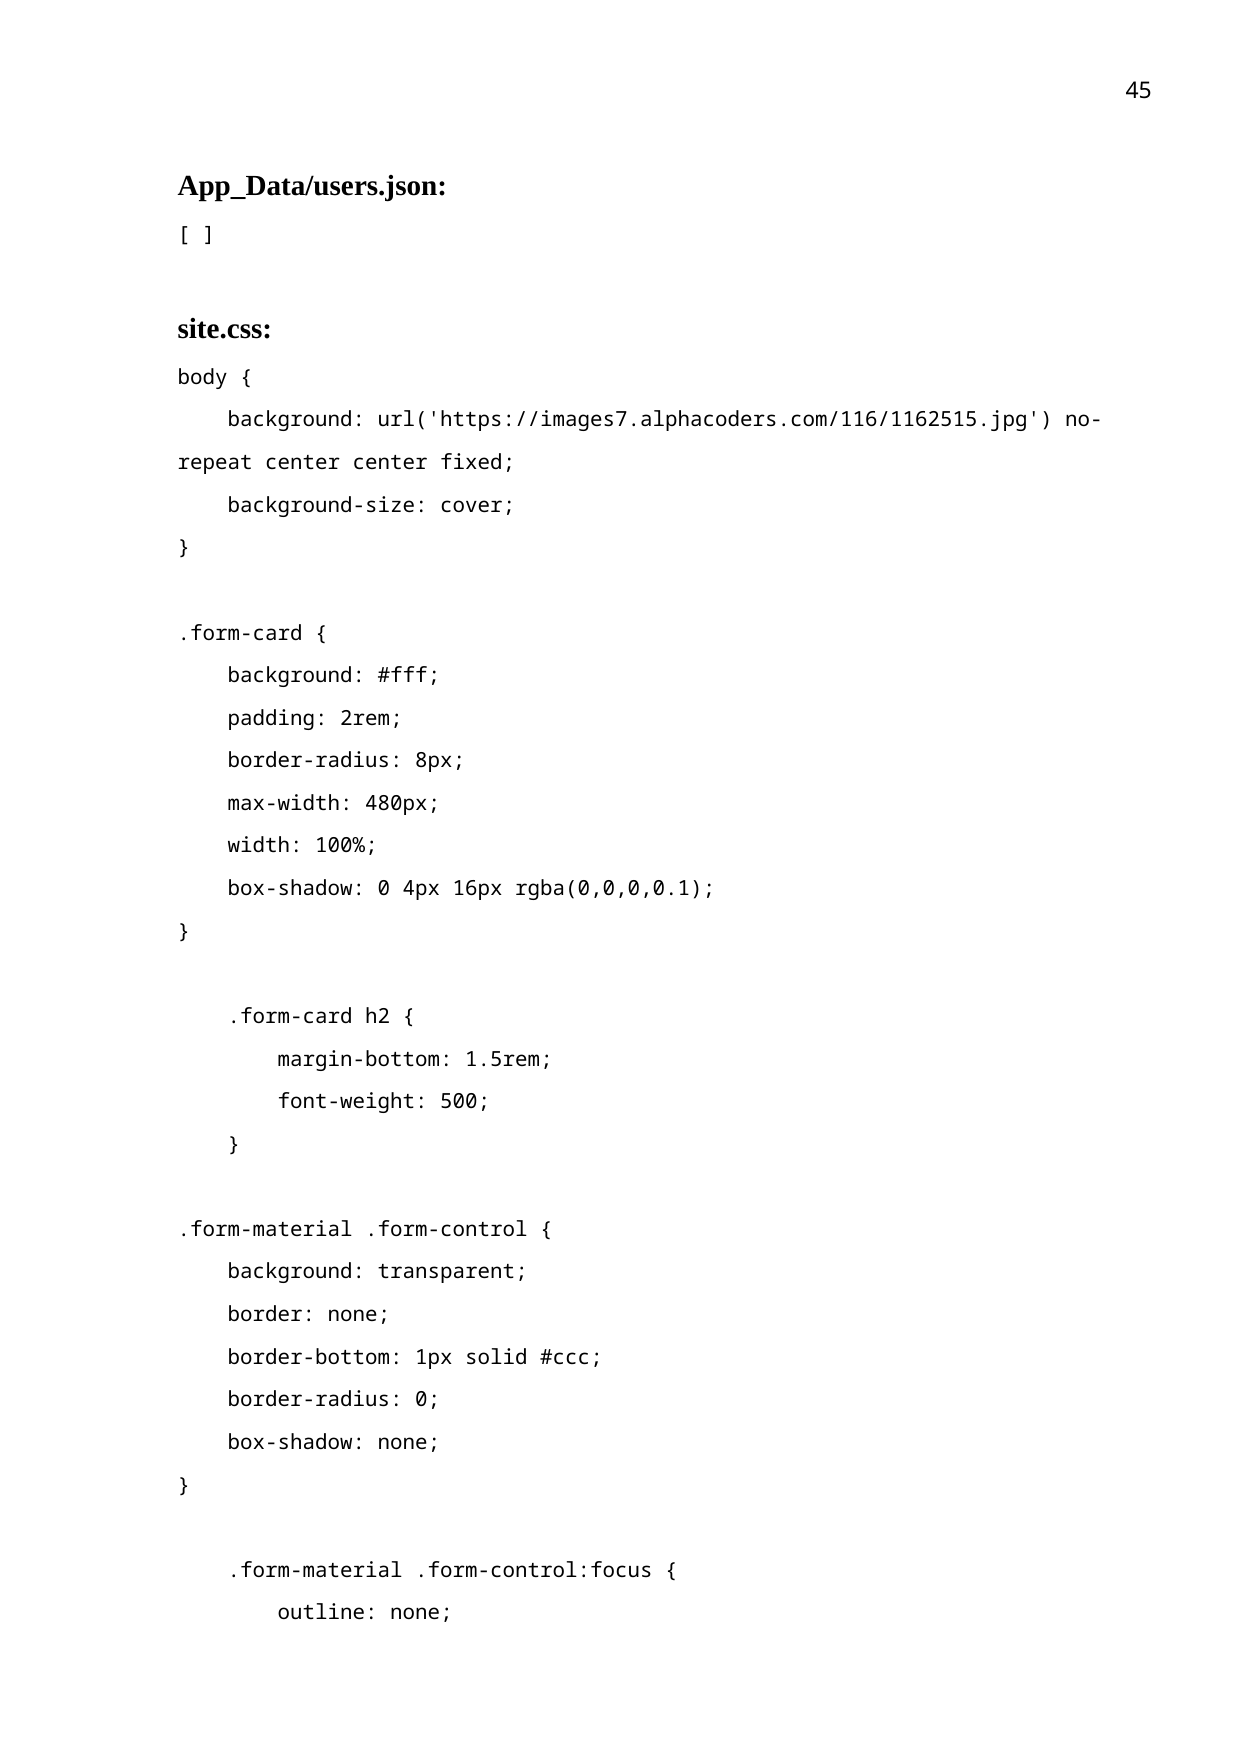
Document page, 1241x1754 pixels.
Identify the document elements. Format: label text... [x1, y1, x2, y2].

text border-radius: 0; [177, 1384, 1152, 1413]
text } [177, 916, 1152, 944]
text background: transparent; [177, 1257, 1152, 1285]
text background: url('https://images7.alphacoders.com/116/1162515.jpg') no-repeat center center fixed; [177, 404, 1152, 476]
text background-size: cover; [177, 490, 1152, 518]
text } [177, 1470, 1152, 1498]
text } [177, 1129, 1152, 1157]
text font-weight: 500; [177, 1086, 1152, 1115]
text [ ] [177, 219, 1152, 247]
text padding: 2rem; [177, 703, 1152, 731]
text .form-material .form-control { [177, 1214, 1152, 1242]
text App_Data/users.json: [177, 168, 1152, 202]
text .form-material .form-control:focus { [177, 1555, 1152, 1583]
text outline: none; [177, 1597, 1152, 1626]
text border: none; [177, 1299, 1152, 1328]
text background: #fff; [177, 660, 1152, 689]
text border-bottom: 1px solid #ccc; [177, 1342, 1152, 1370]
text } [177, 532, 1152, 561]
text margin-bottom: 1.5rem; [177, 1044, 1152, 1072]
text width: 100%; [177, 831, 1152, 859]
text .form-card h2 { [177, 1001, 1152, 1029]
text .form-card { [177, 618, 1152, 646]
text border-radius: 8px; [177, 745, 1152, 774]
text box-shadow: 0 4px 16px rgba(0,0,0,0.1); [177, 873, 1152, 902]
text body { [177, 362, 1152, 390]
text box-shadow: none; [177, 1427, 1152, 1456]
text max-width: 480px; [177, 788, 1152, 816]
text site.css: [177, 312, 1152, 345]
